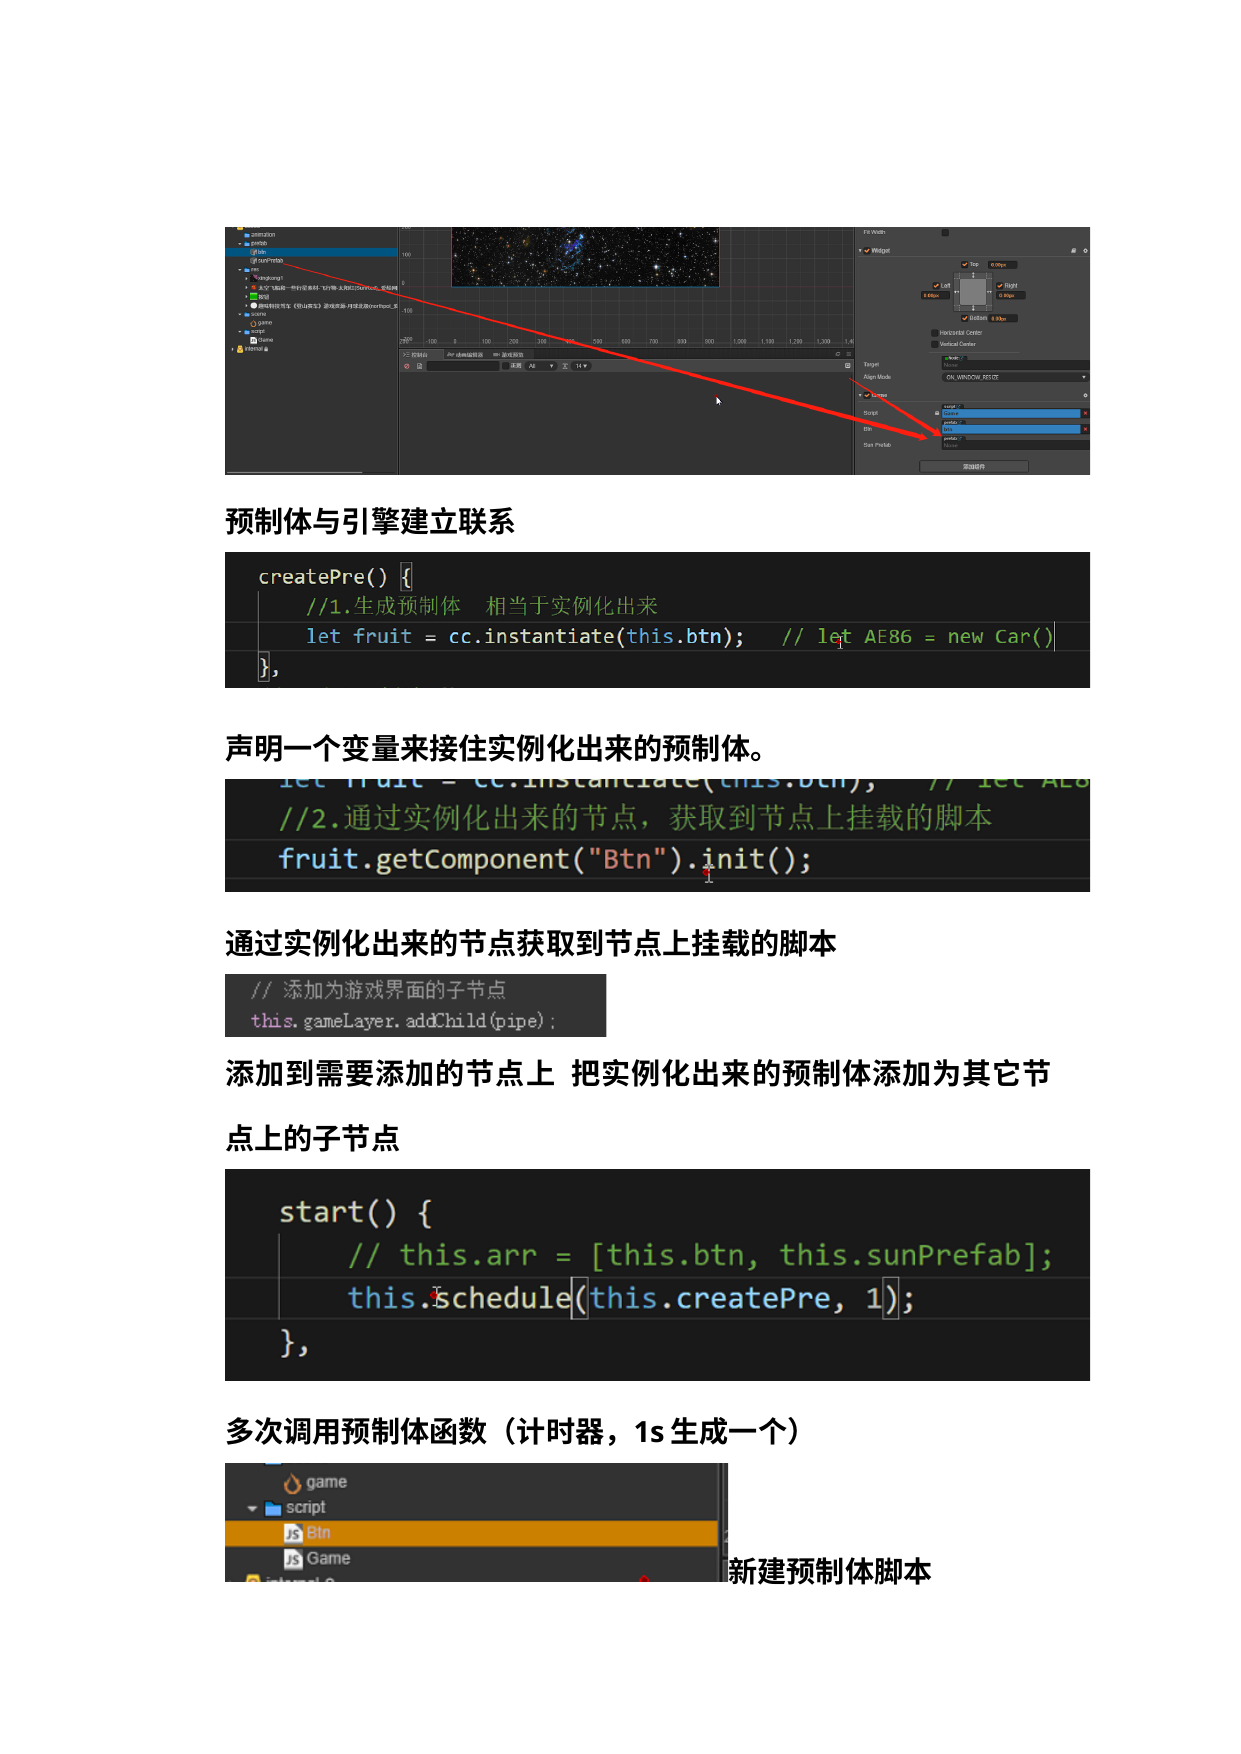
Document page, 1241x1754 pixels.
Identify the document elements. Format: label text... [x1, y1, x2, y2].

picture [225, 552, 1091, 688]
list 声明一个变量来接住实例化出来的预制体。 [225, 714, 1053, 779]
list 预制体与引擎建立联系 [225, 487, 1053, 552]
picture [225, 227, 1091, 475]
picture [225, 1169, 1091, 1381]
list 添加到需要添加的节点上 把实例化出来的预制体添加为其它节点上的子节点 [225, 1039, 1053, 1169]
picture [225, 974, 607, 1037]
list 通过实例化出来的节点获取到节点上挂载的脚本 [225, 909, 1053, 974]
list 多次调用预制体函数（计时器，1s生成一个） [225, 1397, 1053, 1462]
picture [225, 1463, 729, 1582]
picture [225, 779, 1091, 892]
